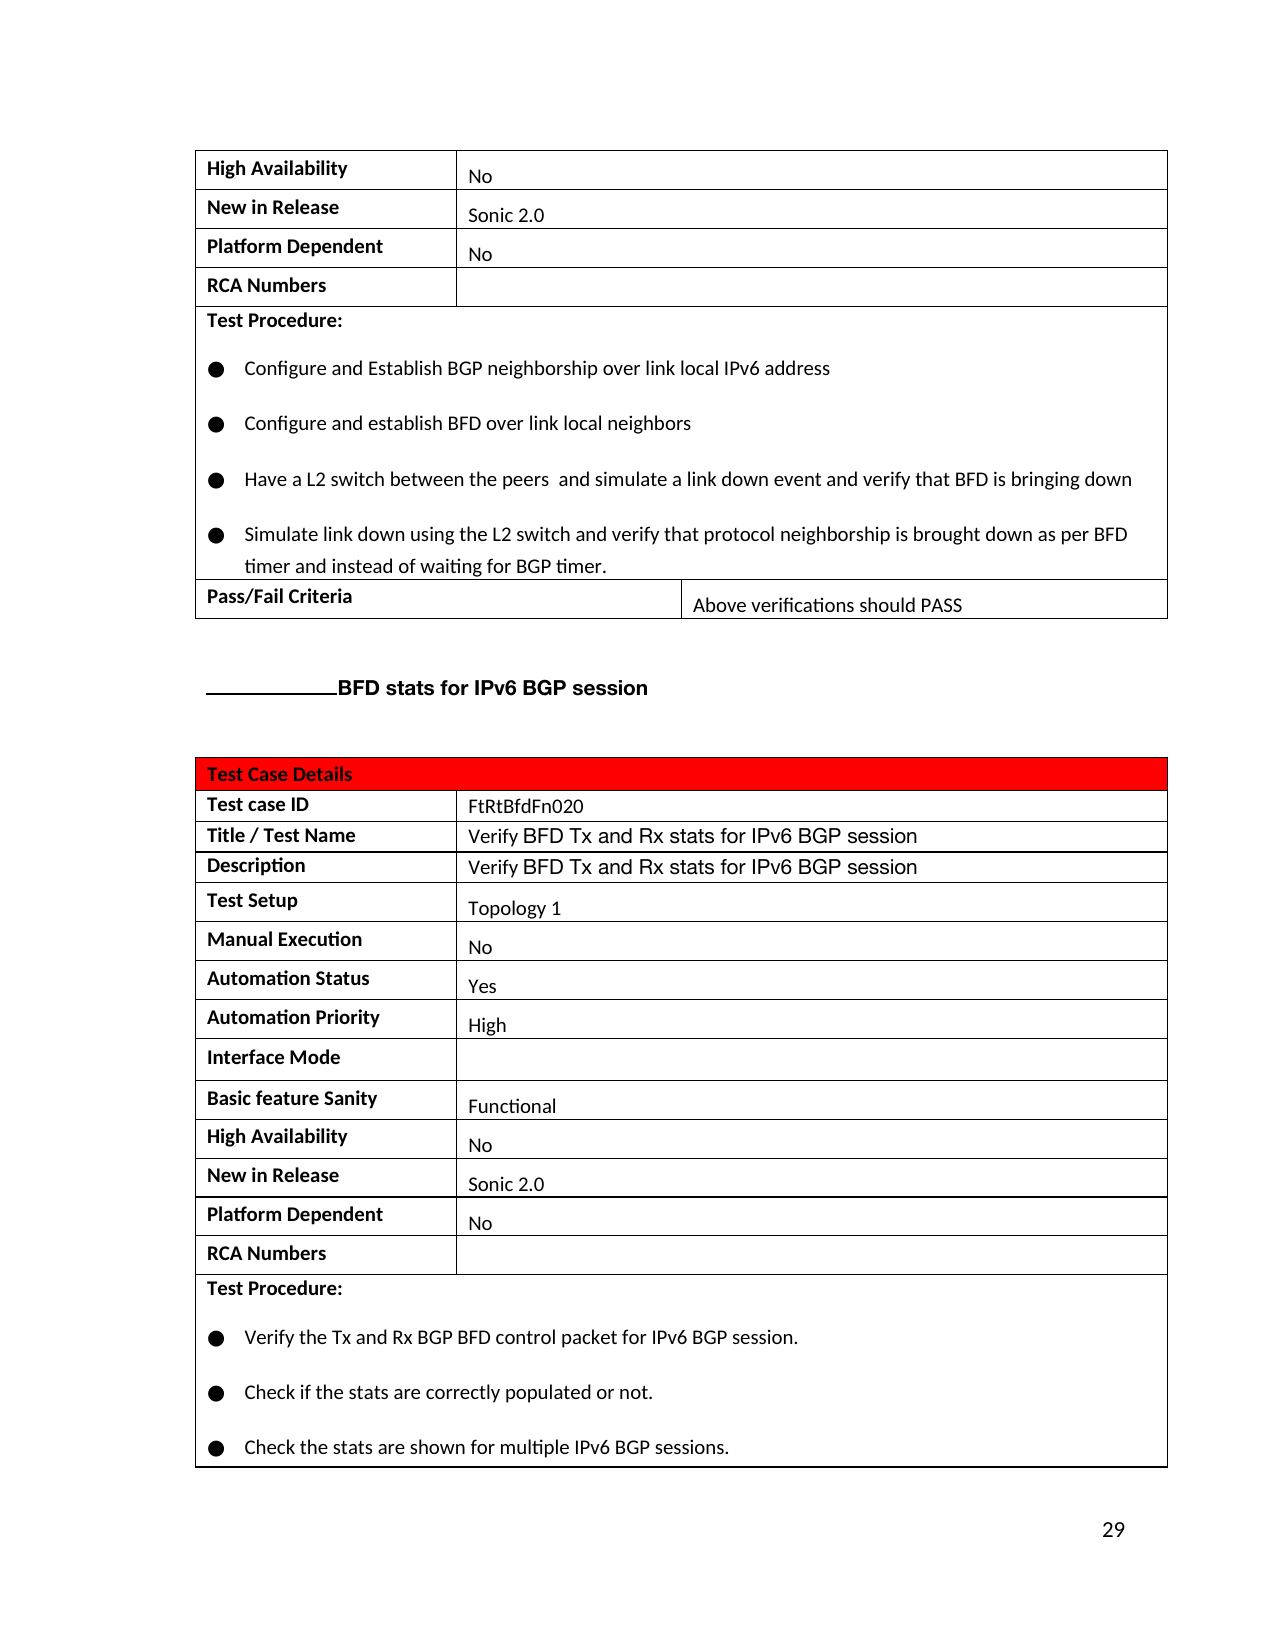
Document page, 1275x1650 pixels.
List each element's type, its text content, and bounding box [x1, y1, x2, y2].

table_cell Automation Priority [196, 1000, 456, 1038]
table_cell High Availability [196, 151, 456, 189]
table_cell No [457, 922, 1167, 960]
table_cell Interface Mode [196, 1039, 456, 1079]
table_cell Verify BFD Tx and Rx stats for IPv6 BGP session [457, 853, 1167, 882]
table_cell Manual Execution [196, 922, 456, 960]
table_cell No [457, 1198, 1167, 1235]
table_cell Test Procedure: Verify the Tx and Rx BGP BFD control packet for IPv6 BGP session. Check if the stats are correctly populated or not. Check the stats are shown for multiple IPv6 BGP sessions. [196, 1275, 1167, 1466]
table_cell No [457, 151, 1167, 189]
table_cell RCA Numbers [196, 268, 456, 306]
table_cell RCA Numbers [196, 1236, 456, 1274]
table_cell Sonic 2.0 [457, 1159, 1167, 1196]
table_cell Description [196, 853, 456, 882]
table_cell New in Release [196, 1159, 456, 1196]
table_cell Topology 1 [457, 883, 1167, 921]
table_cell High Availability [196, 1120, 456, 1157]
table_cell Automation Status [196, 961, 456, 999]
table_cell Pass/Fail Criteria [196, 580, 681, 617]
table_cell Functional [457, 1081, 1167, 1118]
table_cell Platform Dependent [196, 229, 456, 267]
subtitle BFD stats for IPv6 BGP session [206, 674, 1125, 701]
table_cell [457, 1236, 1167, 1274]
table_cell FtRtBfdFn020 [457, 791, 1167, 821]
table_cell No [457, 1120, 1167, 1157]
table_cell Test case ID [196, 791, 456, 821]
table_header Test Case Details [196, 758, 1167, 790]
table_cell Platform Dependent [196, 1198, 456, 1235]
table_cell Basic feature Sanity [196, 1081, 456, 1118]
table_cell Title / Test Name [196, 822, 456, 851]
table_cell New in Release [196, 190, 456, 228]
table_cell No [457, 229, 1167, 267]
table_cell Test Procedure: Configure and Establish BGP neighborship over link local IPv6 address Configure and establish BFD over link local neighbors Have a L2 switch between the peers and simulate a link down event and verify that BFD is bringing down Simulate link down using the L2 switch and verify that protocol neighborship is brought down as per BFD timer and instead of waiting for BGP timer. [196, 307, 1167, 578]
table_cell Above verifications should PASS [682, 580, 1167, 617]
table_cell Sonic 2.0 [457, 190, 1167, 228]
table_cell [457, 268, 1167, 306]
table_cell Verify BFD Tx and Rx stats for IPv6 BGP session [457, 822, 1167, 851]
table_cell Test Setup [196, 883, 456, 921]
table_cell High [457, 1000, 1167, 1038]
table_cell [457, 1039, 1167, 1079]
table_cell Yes [457, 961, 1167, 999]
